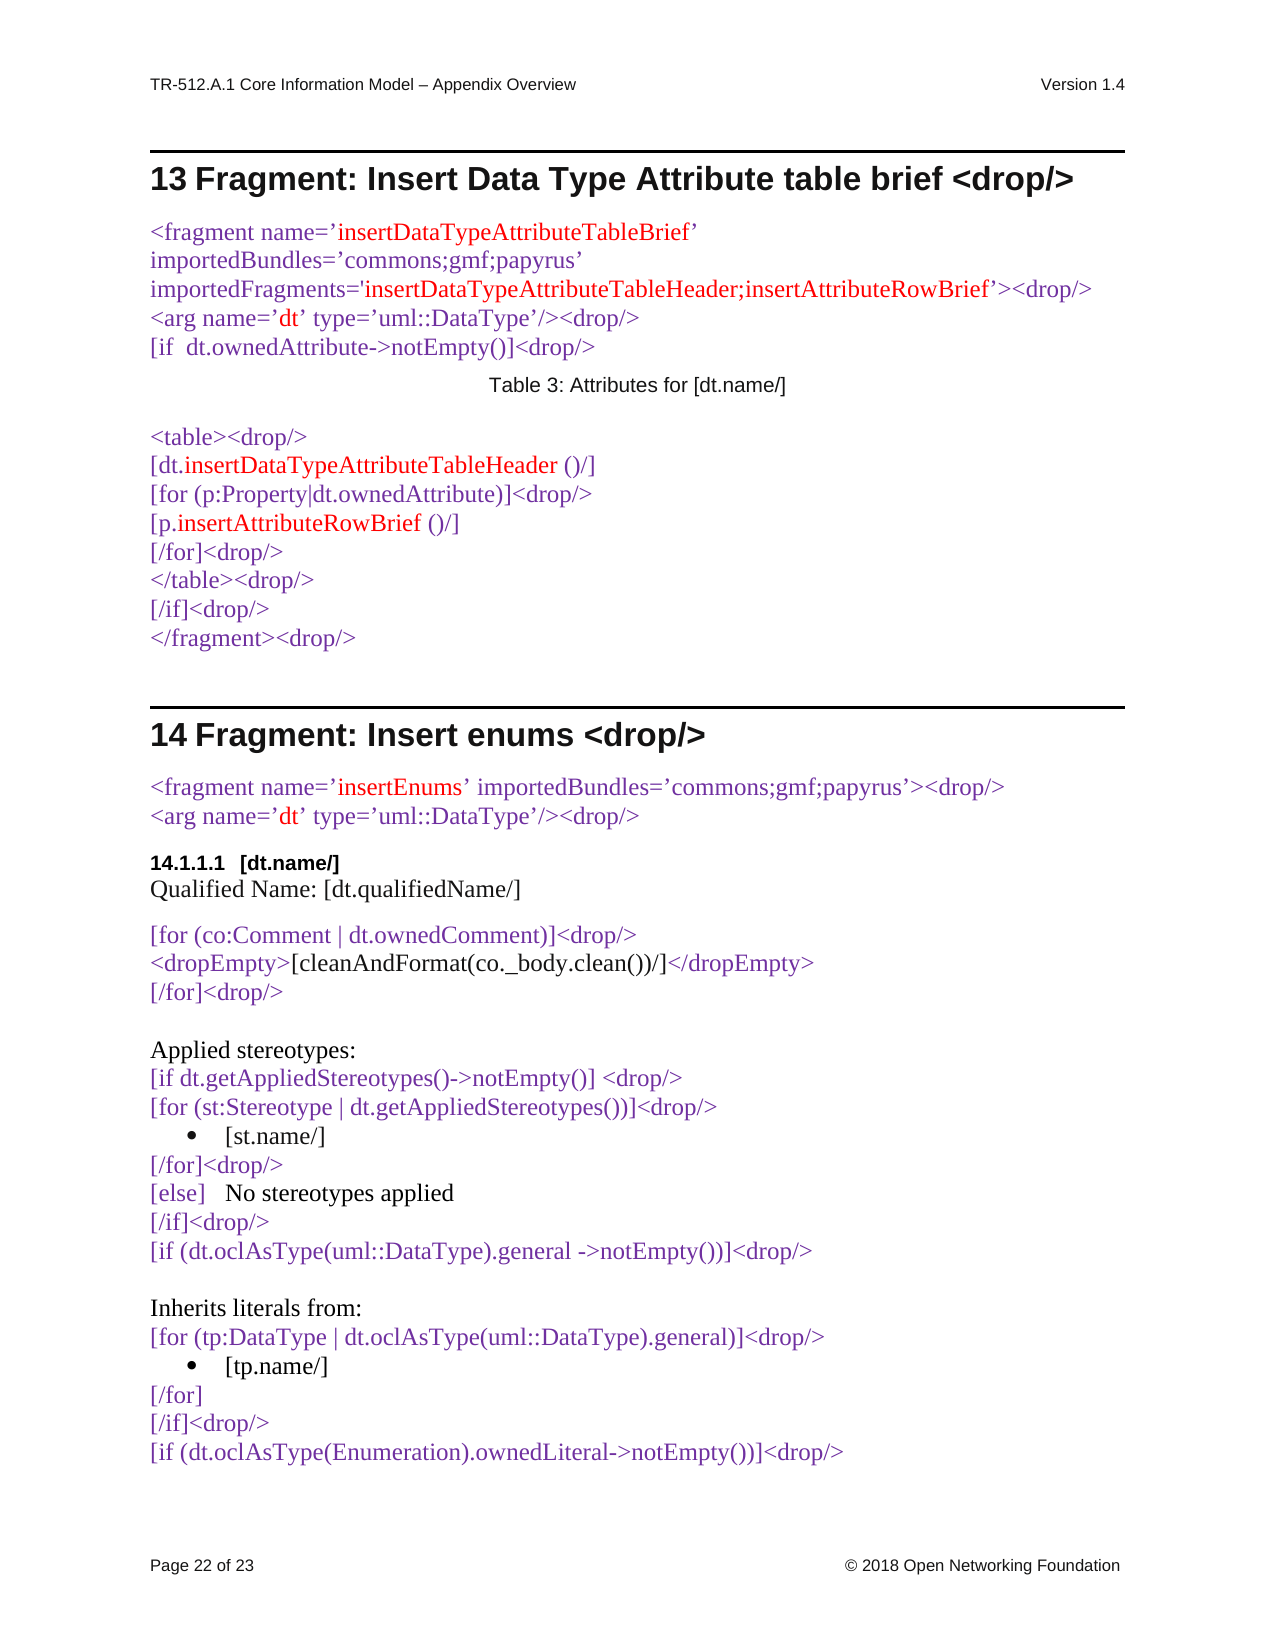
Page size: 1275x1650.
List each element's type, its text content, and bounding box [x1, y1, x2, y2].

text [/if]<drop/> [150, 1207, 1125, 1236]
text [/if]<drop/> [150, 594, 1125, 623]
text <dropEmpty>[cleanAndFormat(co._body.clean())/]</dropEmpty> [150, 948, 1125, 977]
text [for (co:Comment | dt.ownedComment)]<drop/> [150, 920, 1125, 948]
text [for (p:Property|dt.ownedAttribute)]<drop/> [150, 479, 1125, 508]
text Qualified Name: [dt.qualifiedName/] [150, 874, 1125, 903]
text [/for]<drop/> [150, 537, 1125, 566]
text [if (dt.oclAsType(Enumeration).ownedLiteral->notEmpty())]<drop/> [150, 1437, 1125, 1466]
text [/for]<drop/> [150, 1150, 1125, 1178]
text [dt.insertDataTypeAttributeTableHeader ()/] [150, 451, 1125, 479]
text <fragment name=’insertDataTypeAttributeTableBrief’ importedBundles=’commons;gmf;papyrus’ importedFragments='insertDataTypeAttributeTableHeader;insertAttributeRowBrief’><drop/> <arg name=’dt’ type=’uml::DataType’/><drop/> [if dt.ownedAttribute->notEmpty()]<drop/> [150, 217, 1125, 360]
subtitle [dt.name/] [150, 850, 1125, 874]
text [/for]<drop/> [150, 977, 1125, 1006]
text [if dt.getAppliedStereotypes()->notEmpty()] <drop/> [150, 1063, 1125, 1092]
list [tp.name/] [187, 1351, 1125, 1380]
text [/for] [150, 1380, 1125, 1408]
text </table><drop/> [150, 566, 1125, 594]
text [for (st:Stereotype | dt.getAppliedStereotypes())]<drop/> [150, 1092, 1125, 1121]
text <fragment name=’insertEnums’ importedBundles=’commons;gmf;papyrus’><drop/> <arg name=’dt’ type=’uml::DataType’/><drop/> [150, 772, 1125, 829]
subtitle Fragment: Insert enums <drop/> [150, 709, 1125, 753]
text Applied stereotypes: [150, 1035, 1125, 1063]
text [for (tp:DataType | dt.oclAsType(uml::DataType).general)]<drop/> [150, 1322, 1125, 1351]
text [p.insertAttributeRowBrief ()/] [150, 508, 1125, 537]
subtitle Fragment: Insert Data Type Attribute table brief <drop/> [150, 153, 1125, 198]
text [if (dt.oclAsType(uml::DataType).general ->notEmpty())]<drop/> [150, 1236, 1125, 1265]
list [st.name/] [187, 1121, 1125, 1150]
text Inherits literals from: [150, 1293, 1125, 1322]
text <table><drop/> [150, 422, 1125, 451]
text [/if]<drop/> [150, 1408, 1125, 1437]
text [else] No stereotypes applied [150, 1178, 1125, 1207]
text </fragment><drop/> [150, 623, 1125, 652]
